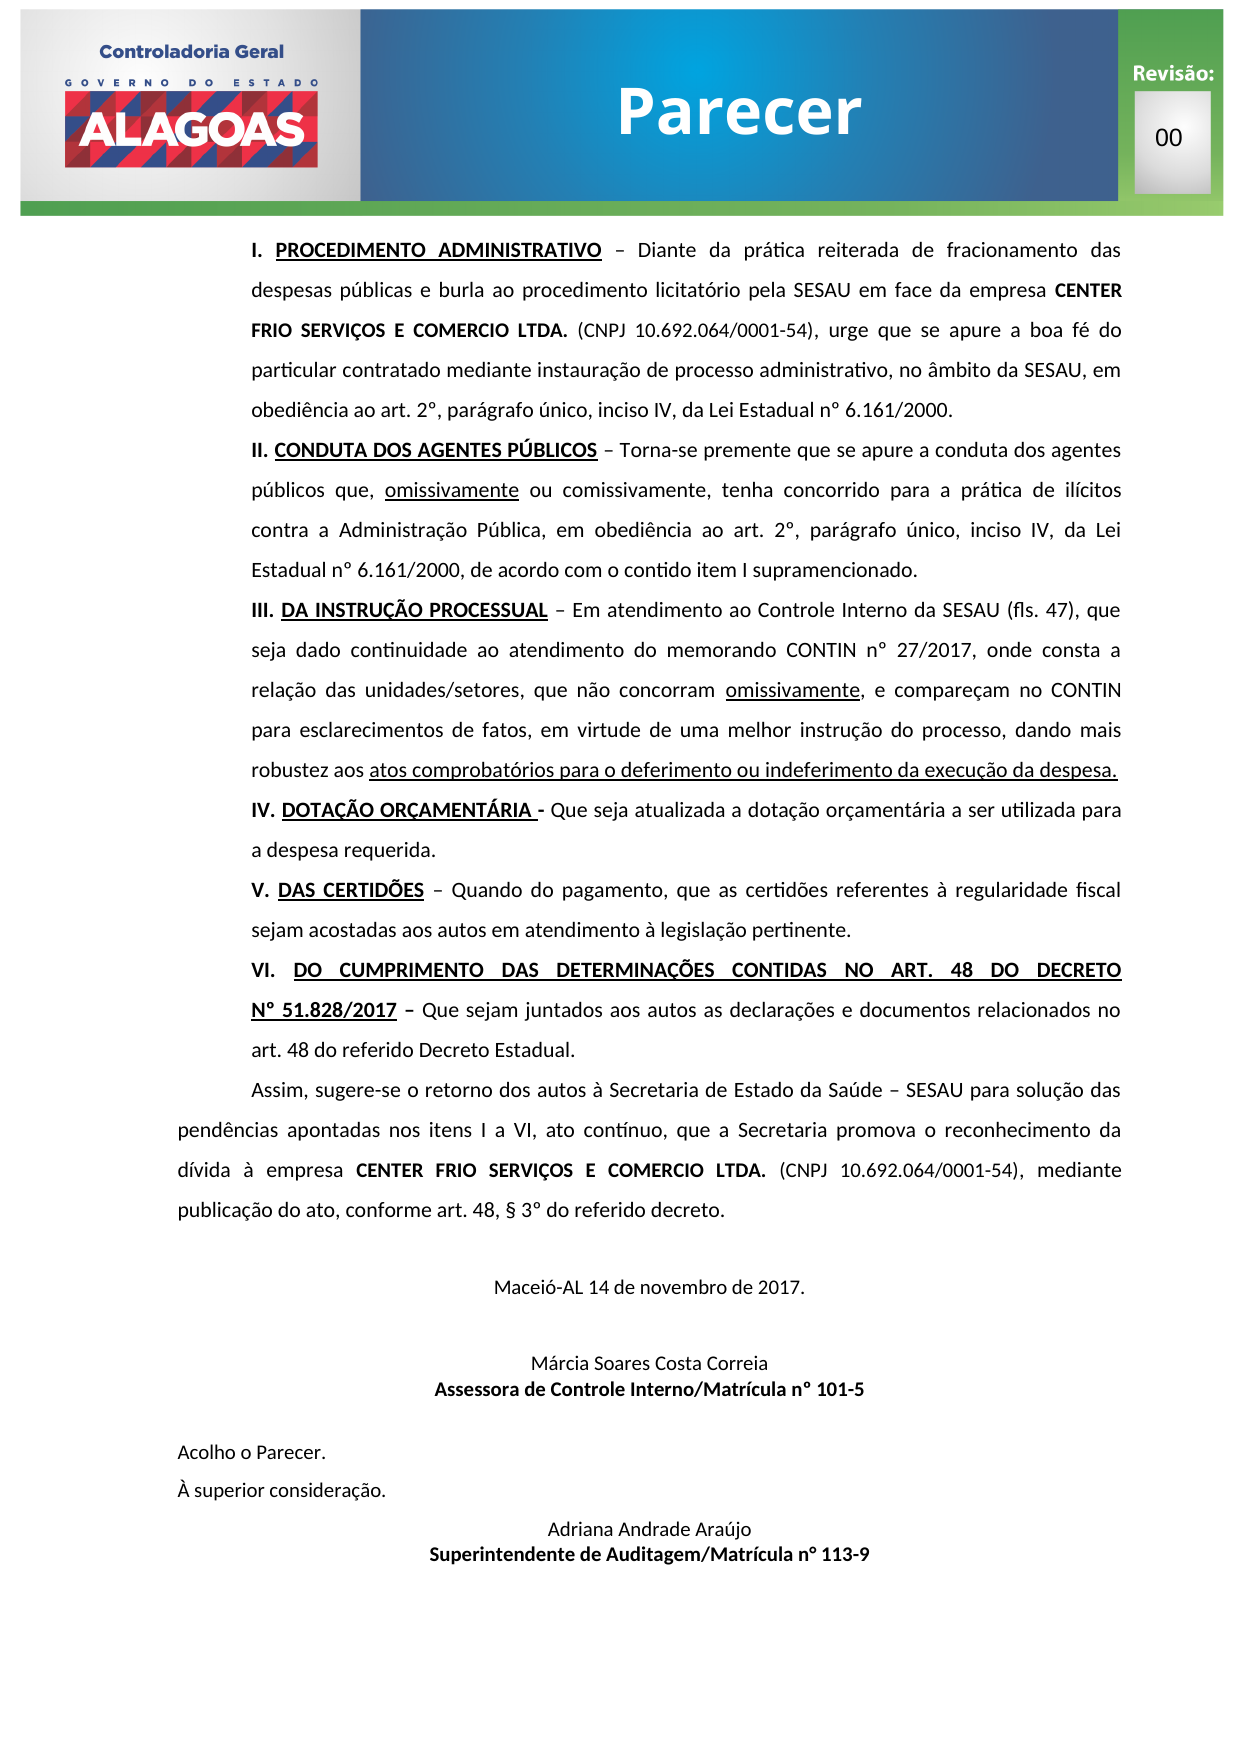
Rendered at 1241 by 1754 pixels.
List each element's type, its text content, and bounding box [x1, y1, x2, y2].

picture [20, 9, 1224, 216]
text Assim, sugere-se o retorno dos autos à Secretaria de Estado da Saúde – SESAU para solução das pendências apontadas nos itens I a VI, ato contínuo, que a Secretaria promova o reconhecimento da dívida à empresa CENTER FRIO SERVIÇOS E COMERCIO LTDA. (CNPJ 10.692.064/0001-54), mediante publicação do ato, conforme art. 48, § 3º do referido decreto. [177, 1076, 1122, 1223]
text Adriana Andrade Araújo [177, 1516, 1122, 1541]
text V. DAS CERTIDÕES – Quando do pagamento, que as certidões referentes à regularidade fiscal sejam acostadas aos autos em atendimento à legislação pertinente. [251, 876, 1122, 943]
list I. PROCEDIMENTO ADMINISTRATIVO – Diante da prática reiterada de fracionamento das despesas públicas e burla ao procedimento licitatório pela SESAU em face da empresa CENTER FRIO SERVIÇOS E COMERCIO LTDA. (CNPJ 10.692.064/0001-54), urge que se apure a boa fé do particular contratado mediante instauração de processo administrativo, no âmbito da SESAU, em obediência ao art. 2º, parágrafo único, inciso IV, da Lei Estadual nº 6.161/2000. [251, 236, 1122, 423]
list IV. DOTAÇÃO ORÇAMENTÁRIA - Que seja atualizada a dotação orçamentária a ser utilizada para a despesa requerida. [251, 796, 1122, 863]
text III. DA INSTRUÇÃO PROCESSUAL – Em atendimento ao Controle Interno da SESAU (fls. 47), que seja dado continuidade ao atendimento do memorando CONTIN nº 27/2017, onde consta a relação das unidades/setores, que não concorram omissivamente, e compareçam no CONTIN para esclarecimentos de fatos, em virtude de uma melhor instrução do processo, dando mais robustez aos atos comprobatórios para o deferimento ou indeferimento da execução da despesa. [251, 596, 1122, 783]
text À superior consideração. [177, 1478, 1122, 1503]
text VI. DO CUMPRIMENTO DAS DETERMINAÇÕES CONTIDAS NO ART. 48 DO DECRETO Nº 51.828/2017 – Que sejam juntados aos autos as declarações e documentos relacionados no art. 48 do referido Decreto Estadual. [251, 956, 1122, 1063]
text Márcia Soares Costa Correia [177, 1351, 1122, 1376]
list II. CONDUTA DOS AGENTES PÚBLICOS – Torna-se premente que se apure a conduta dos agentes públicos que, omissivamente ou comissivamente, tenha concorrido para a prática de ilícitos contra a Administração Pública, em obediência ao art. 2º, parágrafo único, inciso IV, da Lei Estadual nº 6.161/2000, de acordo com o contido item I supramencionado. [251, 436, 1122, 583]
text Acolho o Parecer. [177, 1439, 1122, 1465]
text Maceió-AL 14 de novembro de 2017. [177, 1274, 1122, 1300]
text Assessora de Controle Interno/Matrícula nº 101-5 [177, 1376, 1122, 1401]
text Superintendente de Auditagem/Matrícula n° 113-9 [177, 1541, 1122, 1567]
